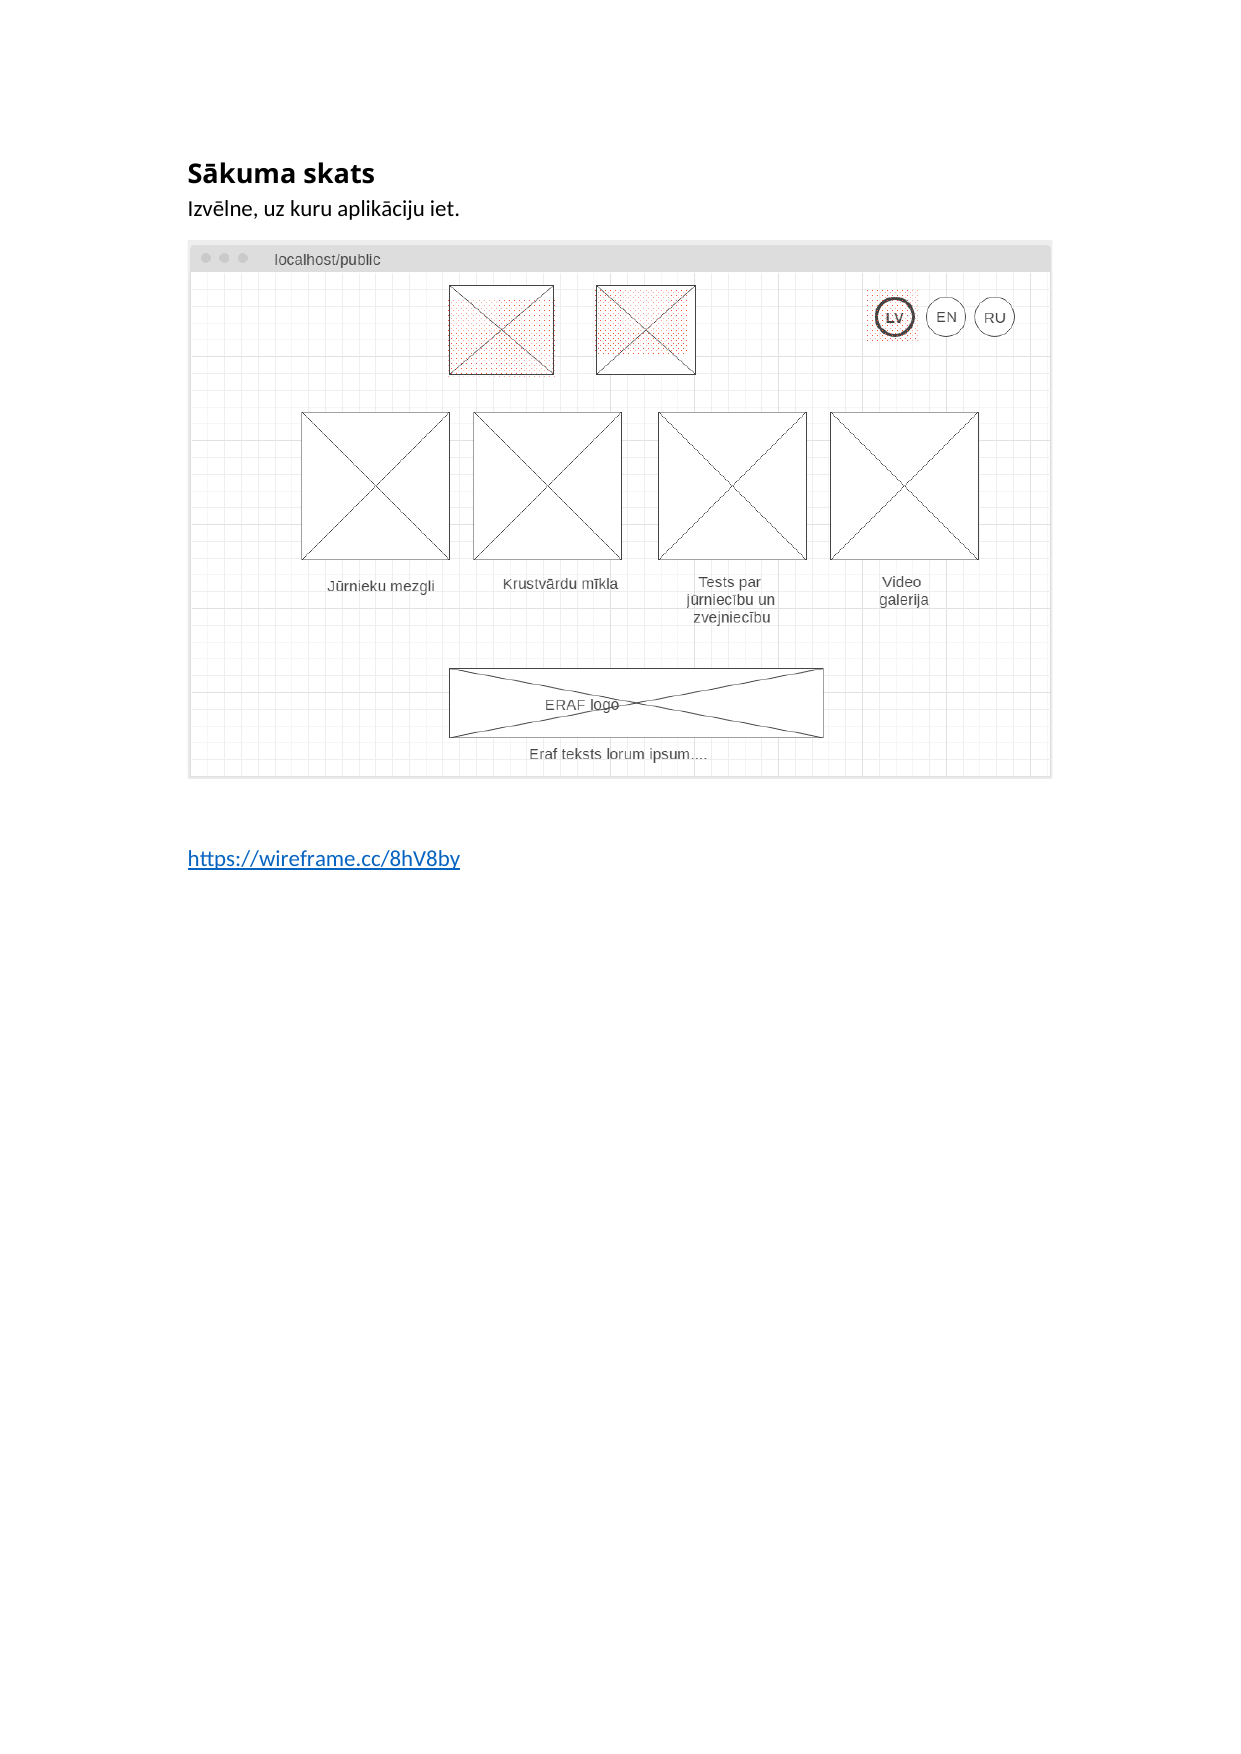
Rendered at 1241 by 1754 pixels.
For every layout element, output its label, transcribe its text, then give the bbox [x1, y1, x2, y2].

picture [187, 240, 1053, 779]
subtitle Sākuma skats [187, 154, 1053, 191]
text https://wireframe.cc/8hV8by [187, 844, 1053, 872]
text Izvēlne, uz kuru aplikāciju iet. [187, 194, 1053, 222]
